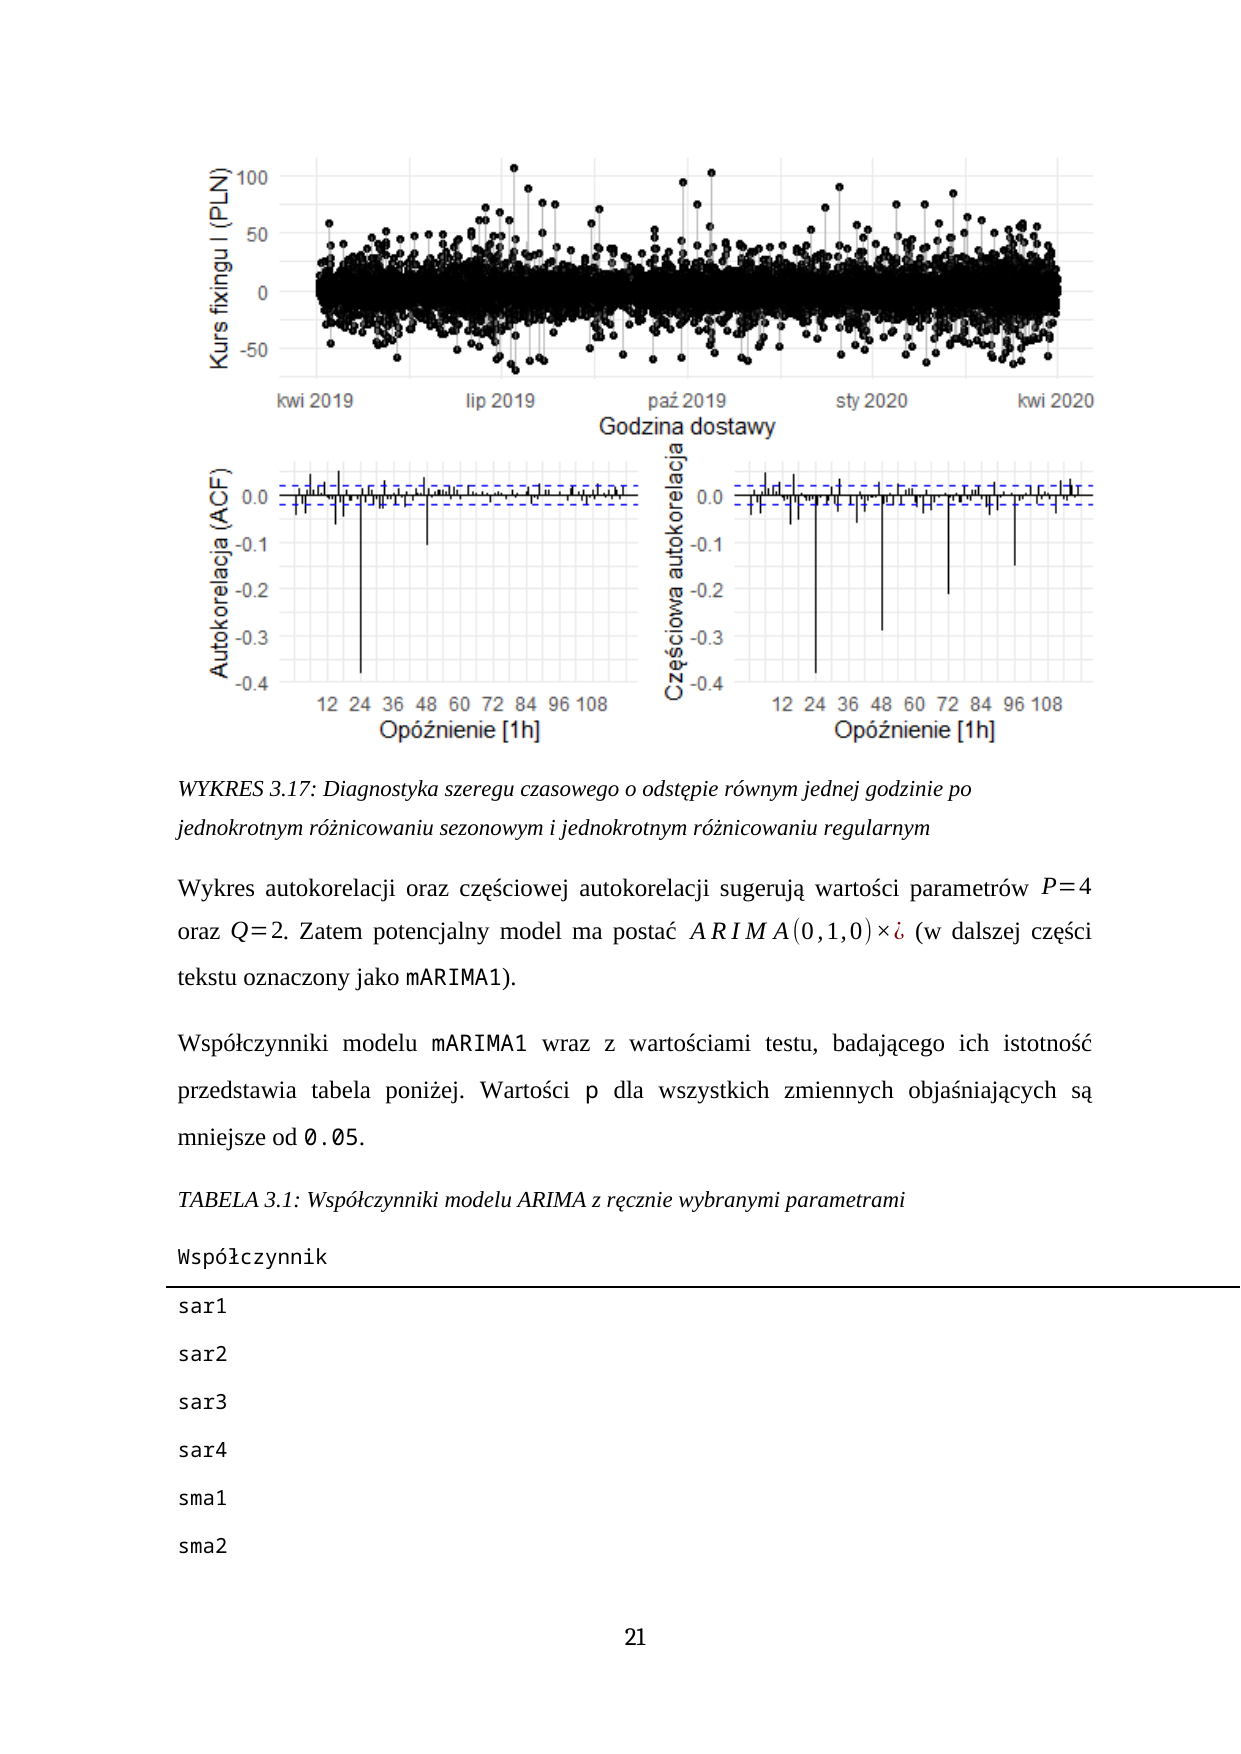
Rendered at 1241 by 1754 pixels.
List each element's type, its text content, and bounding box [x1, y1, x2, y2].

table_cell sar4 [166, 1432, 1240, 1479]
table_cell sar3 [166, 1384, 1240, 1432]
text Wykres autokorelacji oraz częściowej autokorelacji sugerują wartości parametrów oraz . Zatem potencjalny model ma postać (w dalszej części tekstu oznaczony jako mARIMA1). [177, 873, 1092, 993]
table_cell sma2 [166, 1528, 1240, 1575]
table_cell sma1 [166, 1480, 1240, 1527]
table_cell sar1 [166, 1288, 1240, 1336]
text WYKRES 3.17: Diagnostyka szeregu czasowego o odstępie równym jednej godzinie po jednokrotnym różnicowaniu sezonowym i jednokrotnym różnicowaniu regularnym [177, 775, 1092, 841]
picture [196, 147, 1106, 754]
text TABELA 3.1: Współczynniki modelu ARIMA z ręcznie wybranymi parametrami [177, 1186, 1092, 1213]
table_header Współczynnik [166, 1238, 1240, 1286]
text Współczynniki modelu mARIMA1 wraz z wartościami testu, badającego ich istotność przedstawia tabela poniżej. Wartości p dla wszystkich zmiennych objaśniających są mniejsze od 0.05. [177, 1027, 1092, 1152]
table_cell sar2 [166, 1336, 1240, 1384]
